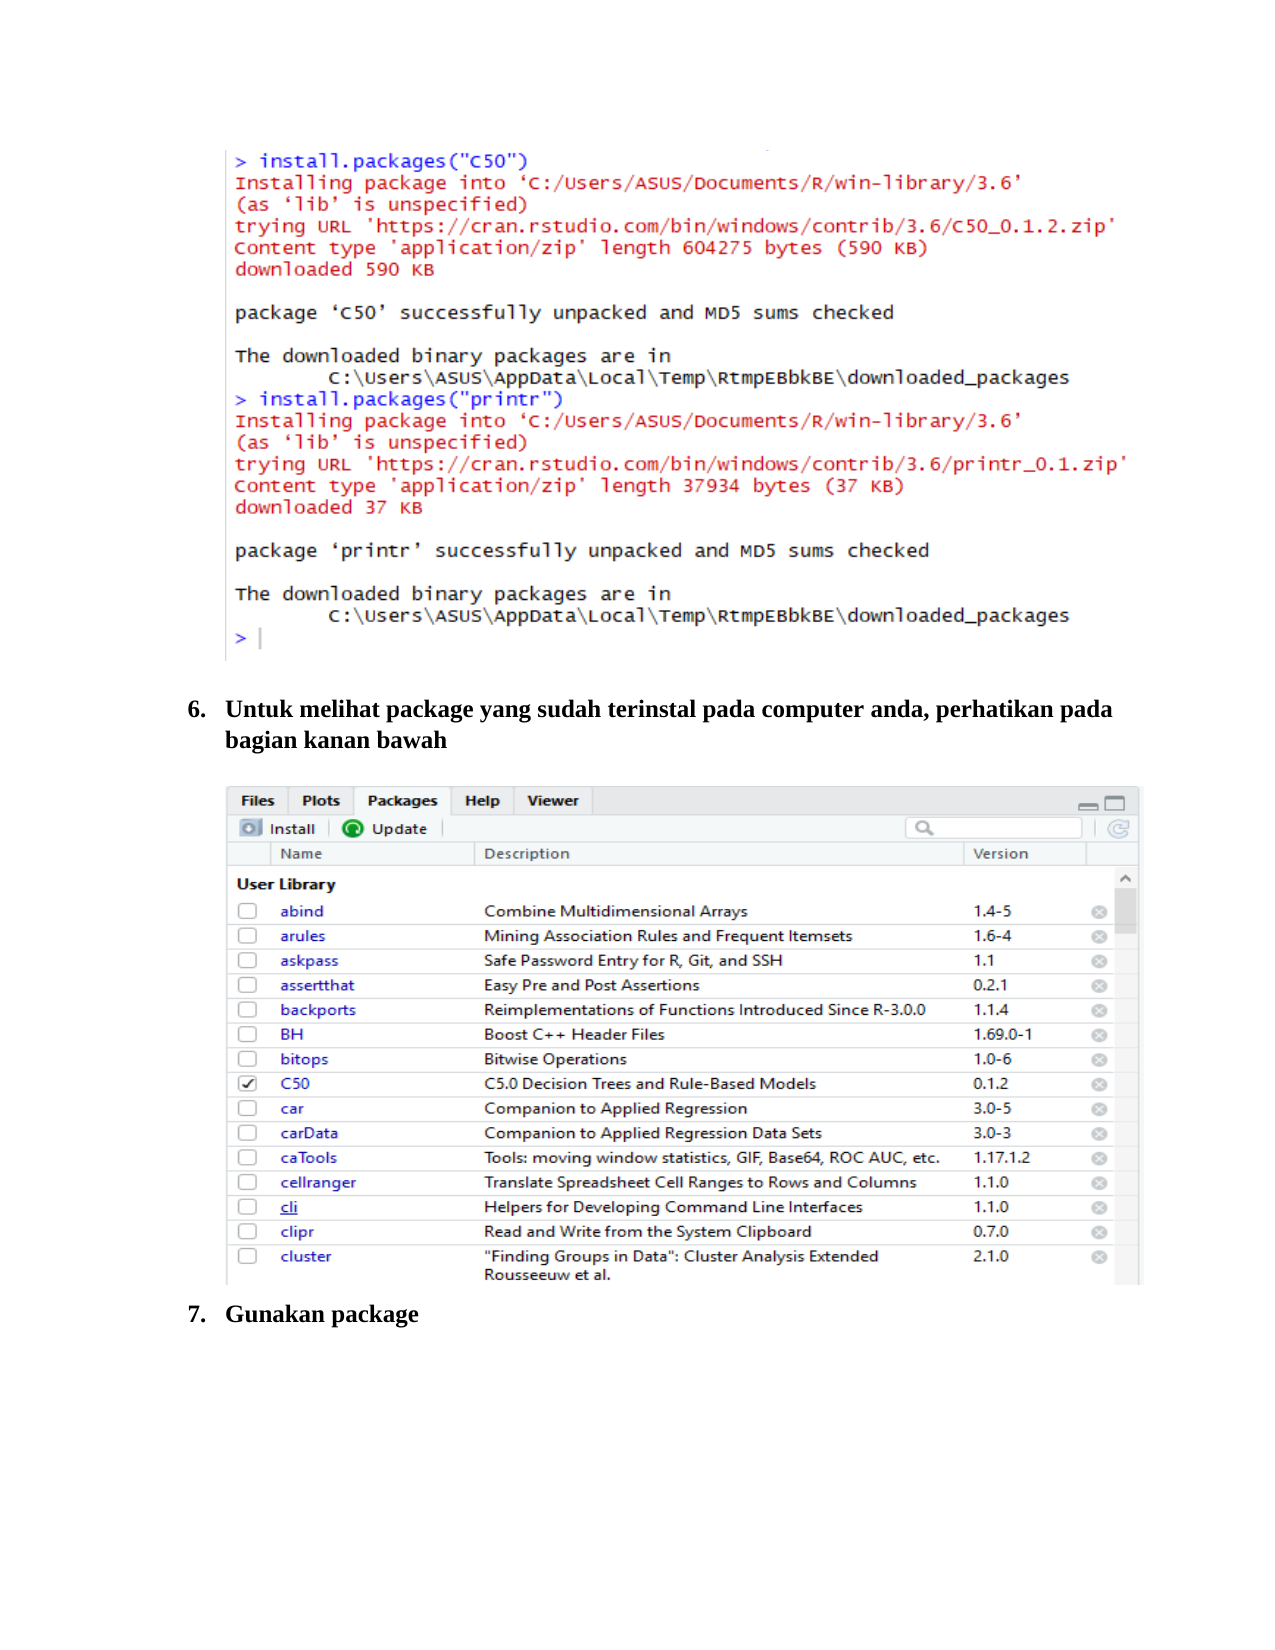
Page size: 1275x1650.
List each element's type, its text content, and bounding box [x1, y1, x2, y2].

list Untuk melihat package yang sudah terinstal pada computer anda, perhatikan pada bagian kanan bawah [187, 694, 1125, 754]
picture [225, 150, 1143, 661]
picture [225, 786, 1144, 1285]
list Gunakan package [187, 1299, 1125, 1328]
